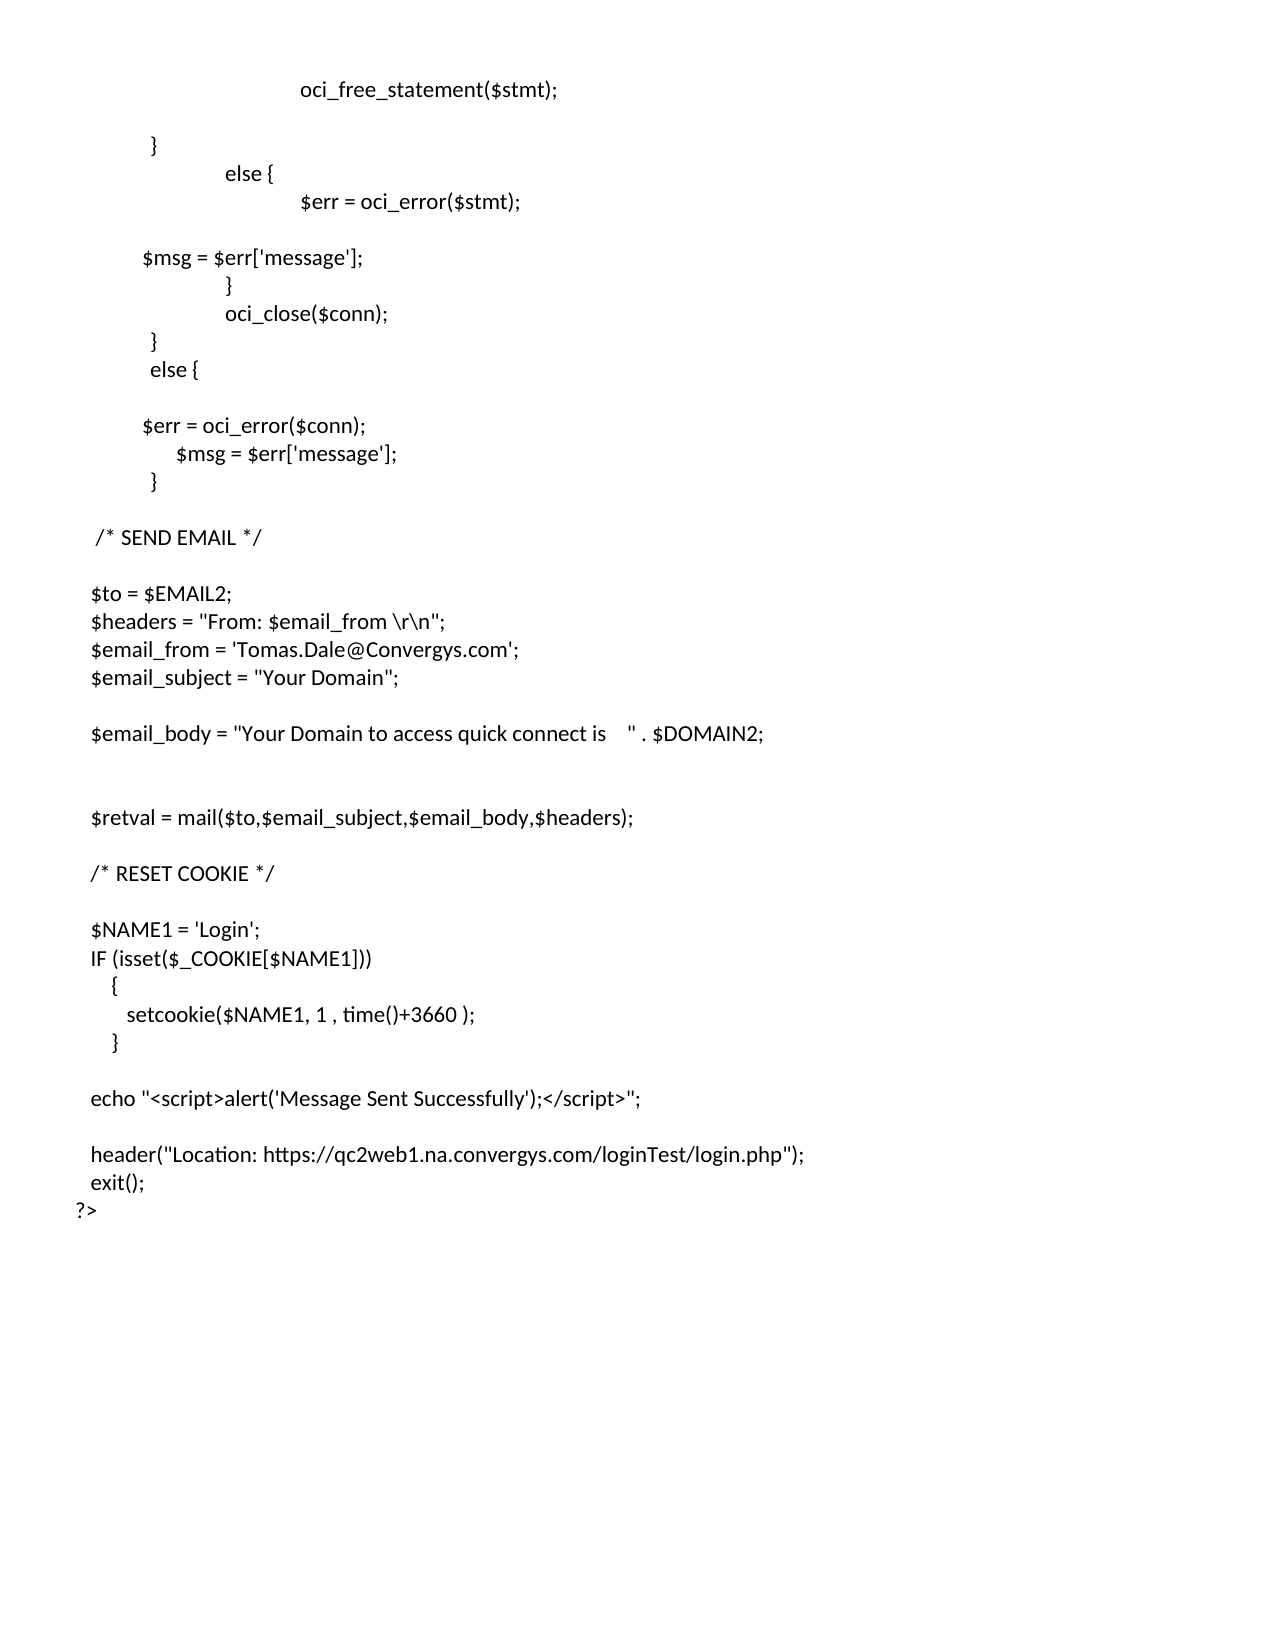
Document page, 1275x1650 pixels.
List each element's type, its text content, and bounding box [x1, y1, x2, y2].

text $email_subject = "Your Domain"; [75, 663, 1200, 691]
text $to = $EMAIL2; [75, 579, 1200, 607]
text $err = oci_error($stmt); [75, 187, 1200, 215]
text else { [75, 159, 1200, 187]
text { [75, 972, 1200, 1000]
text ?> [75, 1196, 1200, 1224]
text IF (isset($_COOKIE[$NAME1])) [75, 944, 1200, 972]
text header("Location: https://qc2web1.na.convergys.com/loginTest/login.php"); [75, 1140, 1200, 1168]
text /* SEND EMAIL */ [75, 523, 1200, 551]
text $headers = "From: $email_from \r\n"; [75, 607, 1200, 635]
text $retval = mail($to,$email_subject,$email_body,$headers); [75, 803, 1200, 832]
text setcookie($NAME1, 1 , time()+3660 ); [75, 1000, 1200, 1028]
text exit(); [75, 1168, 1200, 1196]
text $msg = $err['message']; [75, 243, 1200, 271]
text } [75, 1028, 1200, 1056]
text } [75, 467, 1200, 495]
text } [75, 271, 1200, 299]
text echo "<script>alert('Message Sent Successfully');</script>"; [75, 1084, 1200, 1112]
text $NAME1 = 'Login'; [75, 916, 1200, 944]
text } [75, 327, 1200, 355]
text /* RESET COOKIE */ [75, 859, 1200, 888]
text $email_body = "Your Domain to access quick connect is " . $DOMAIN2; [75, 719, 1200, 747]
text oci_close($conn); [75, 299, 1200, 327]
text else { [75, 355, 1200, 383]
text oci_free_statement($stmt); [75, 75, 1200, 103]
text } [75, 131, 1200, 159]
text $err = oci_error($conn); [75, 411, 1200, 439]
text $msg = $err['message']; [75, 439, 1200, 467]
text $email_from = 'Tomas.Dale@Convergys.com'; [75, 635, 1200, 663]
